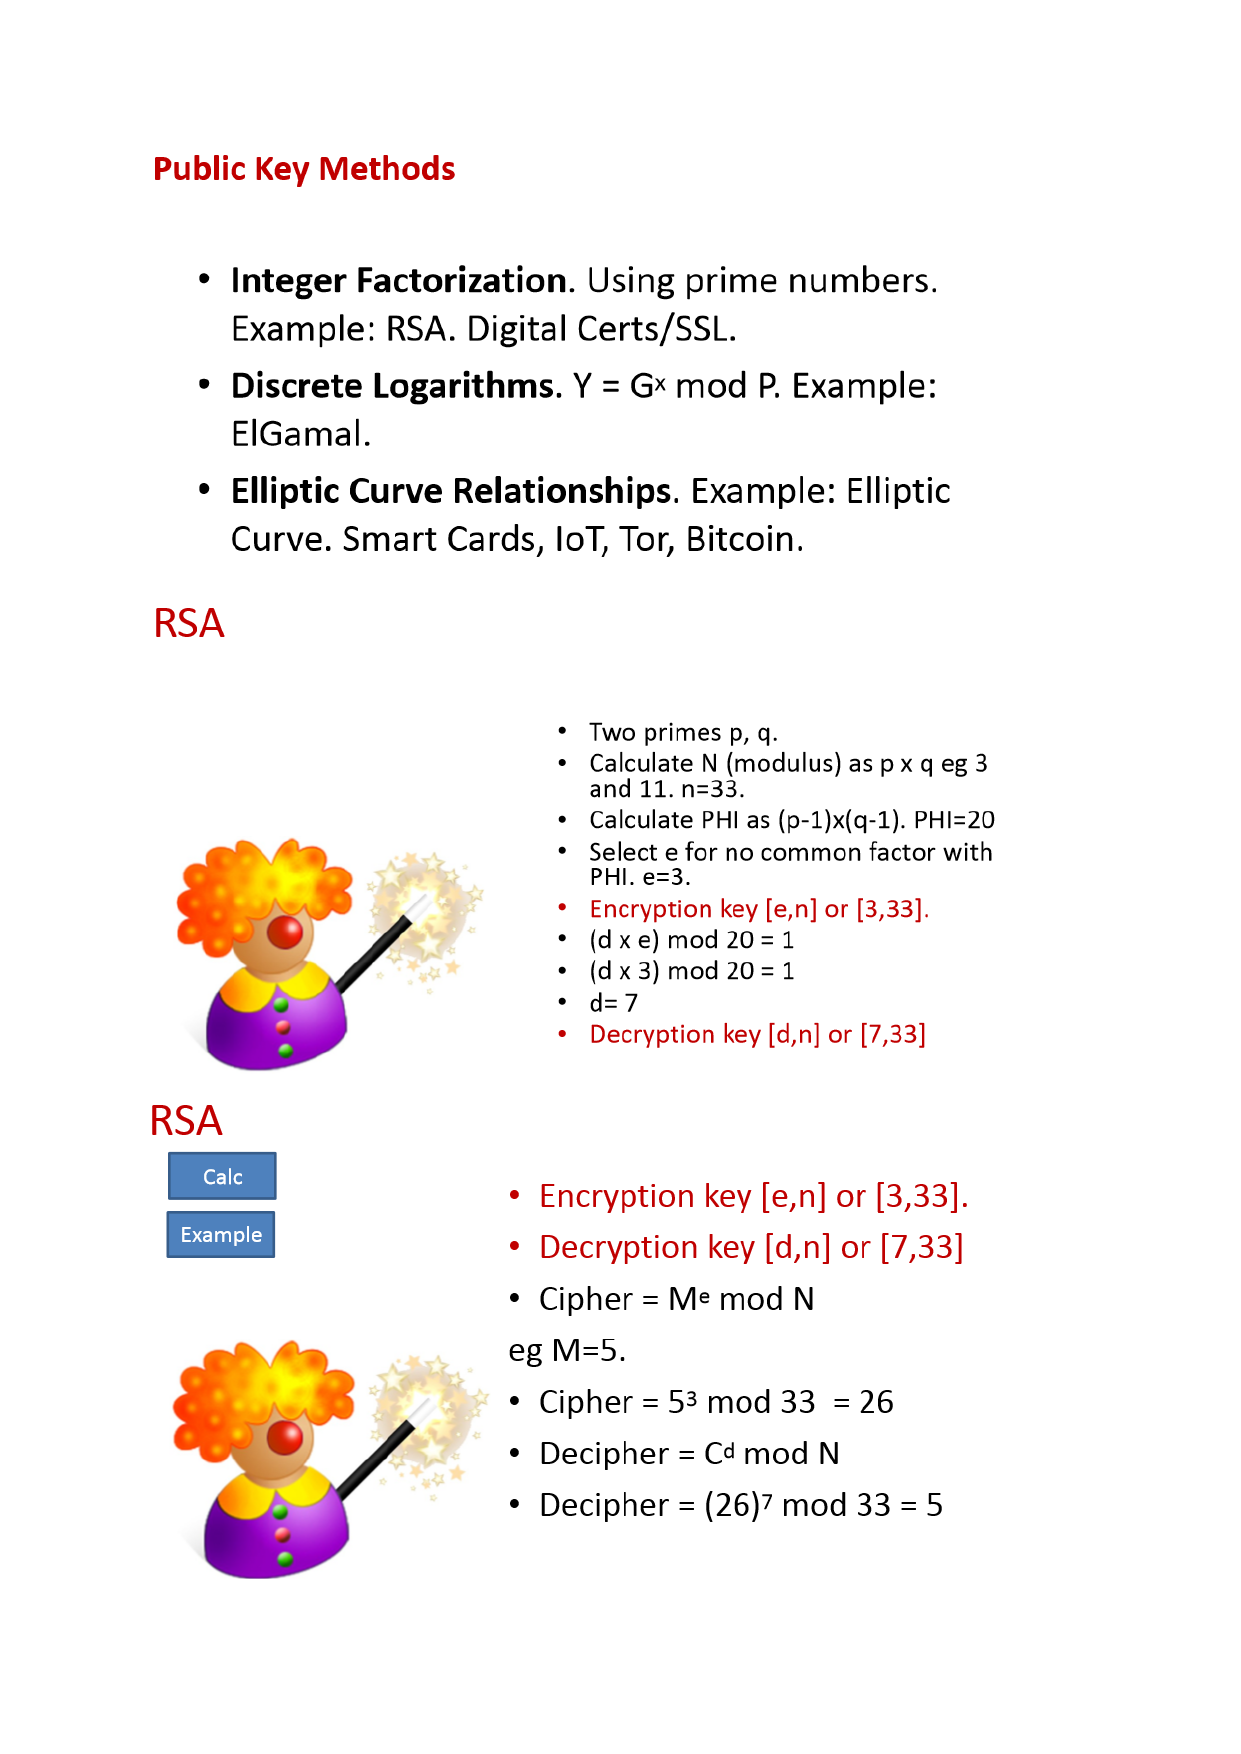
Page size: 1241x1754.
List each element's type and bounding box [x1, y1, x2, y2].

picture [150, 602, 1011, 1083]
picture [150, 150, 960, 584]
picture [150, 1101, 981, 1579]
